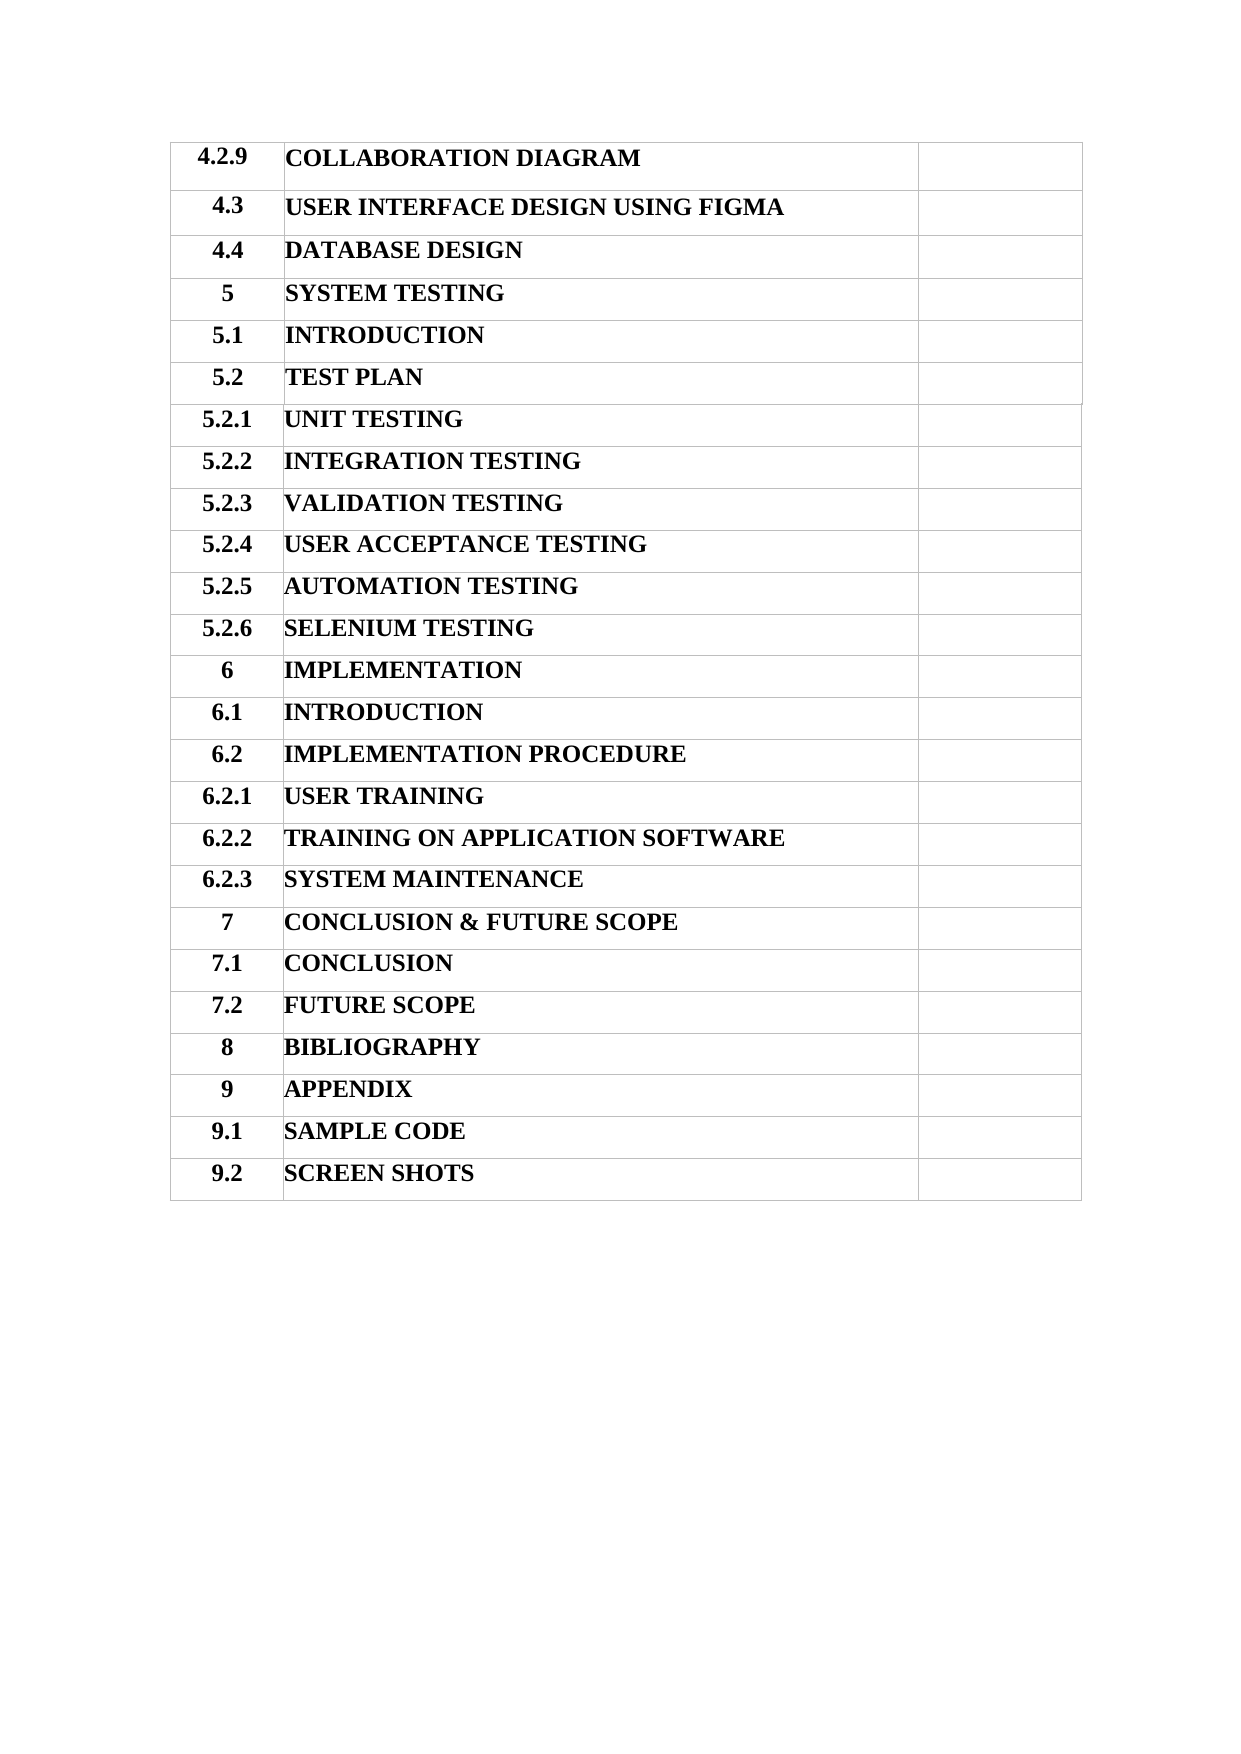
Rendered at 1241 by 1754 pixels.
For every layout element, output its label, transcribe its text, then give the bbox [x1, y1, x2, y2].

table_cell 6.2.1 [171, 782, 283, 823]
table_cell SYSTEM TESTING [285, 279, 918, 320]
table_cell 6.2.3 [171, 866, 283, 907]
table_cell SELENIUM TESTING [284, 615, 918, 655]
table_cell TEST PLAN [285, 363, 918, 404]
table_cell 5.2.3 [171, 489, 283, 530]
table_cell BIBLIOGRAPHY [284, 1034, 918, 1074]
table_cell 5.2.2 [171, 447, 283, 488]
table_cell [919, 1034, 1081, 1074]
table_cell USER INTERFACE DESIGN USING FIGMA [285, 191, 918, 235]
table_cell SCREEN SHOTS [284, 1159, 918, 1200]
table_cell DATABASE DESIGN [285, 236, 918, 278]
table_cell [919, 782, 1081, 823]
table_cell FUTURE SCOPE [284, 992, 918, 1032]
table_cell UNIT TESTING [284, 405, 918, 446]
table_cell [919, 191, 1082, 235]
table_cell COLLABORATION DIAGRAM [285, 143, 918, 190]
table_cell [919, 321, 1082, 362]
table_cell [919, 489, 1081, 530]
table_cell CONCLUSION [284, 950, 918, 991]
table_cell [919, 1159, 1081, 1200]
table_cell 9 [171, 1075, 283, 1116]
table_cell 5.2.5 [171, 573, 283, 613]
table_cell [919, 615, 1081, 655]
table_cell [919, 908, 1081, 949]
table_cell [919, 1117, 1081, 1158]
table_cell 4.2.9 [171, 143, 284, 190]
table_cell 6.2 [171, 740, 283, 781]
table_cell [919, 236, 1082, 278]
table_cell 5 [171, 279, 284, 320]
table_cell 5.1 [171, 321, 284, 362]
table_cell USER TRAINING [284, 782, 918, 823]
table_cell 5.2.1 [171, 405, 283, 446]
table_cell 5.2.6 [171, 615, 283, 655]
table_cell [919, 405, 1081, 446]
table_cell APPENDIX [284, 1075, 918, 1116]
table_cell [919, 992, 1081, 1032]
table_cell [919, 143, 1082, 190]
table_cell USER ACCEPTANCE TESTING [284, 531, 918, 572]
table_cell CONCLUSION & FUTURE SCOPE [284, 908, 918, 949]
table_cell [919, 866, 1081, 907]
table_cell INTRODUCTION [284, 698, 918, 739]
table_cell 6 [171, 656, 283, 697]
table_cell [919, 698, 1081, 739]
table_cell [919, 279, 1082, 320]
table_cell [919, 573, 1081, 613]
table_cell INTRODUCTION [285, 321, 918, 362]
table_cell SYSTEM MAINTENANCE [284, 866, 918, 907]
table_cell 4.4 [171, 236, 284, 278]
table_cell [919, 363, 1082, 404]
table_cell 7.1 [171, 950, 283, 991]
table_cell AUTOMATION TESTING [284, 573, 918, 613]
table_cell TRAINING ON APPLICATION SOFTWARE [284, 824, 918, 865]
table_cell 8 [171, 1034, 283, 1074]
table_cell [919, 447, 1081, 488]
table_cell 9.1 [171, 1117, 283, 1158]
table_cell [919, 950, 1081, 991]
table_cell 7.2 [171, 992, 283, 1032]
table_cell 5.2 [171, 363, 284, 404]
table_cell 9.2 [171, 1159, 283, 1200]
table_cell 6.1 [171, 698, 283, 739]
table_cell IMPLEMENTATION [284, 656, 918, 697]
table_cell [919, 740, 1081, 781]
table_cell [919, 824, 1081, 865]
table_cell VALIDATION TESTING [284, 489, 918, 530]
table_cell [919, 656, 1081, 697]
table_cell 7 [171, 908, 283, 949]
table_cell IMPLEMENTATION PROCEDURE [284, 740, 918, 781]
table_cell 4.3 [171, 191, 284, 235]
table_cell INTEGRATION TESTING [284, 447, 918, 488]
table_cell SAMPLE CODE [284, 1117, 918, 1158]
table_cell [919, 531, 1081, 572]
table_cell [919, 1075, 1081, 1116]
table_cell 6.2.2 [171, 824, 283, 865]
table_cell 5.2.4 [171, 531, 283, 572]
